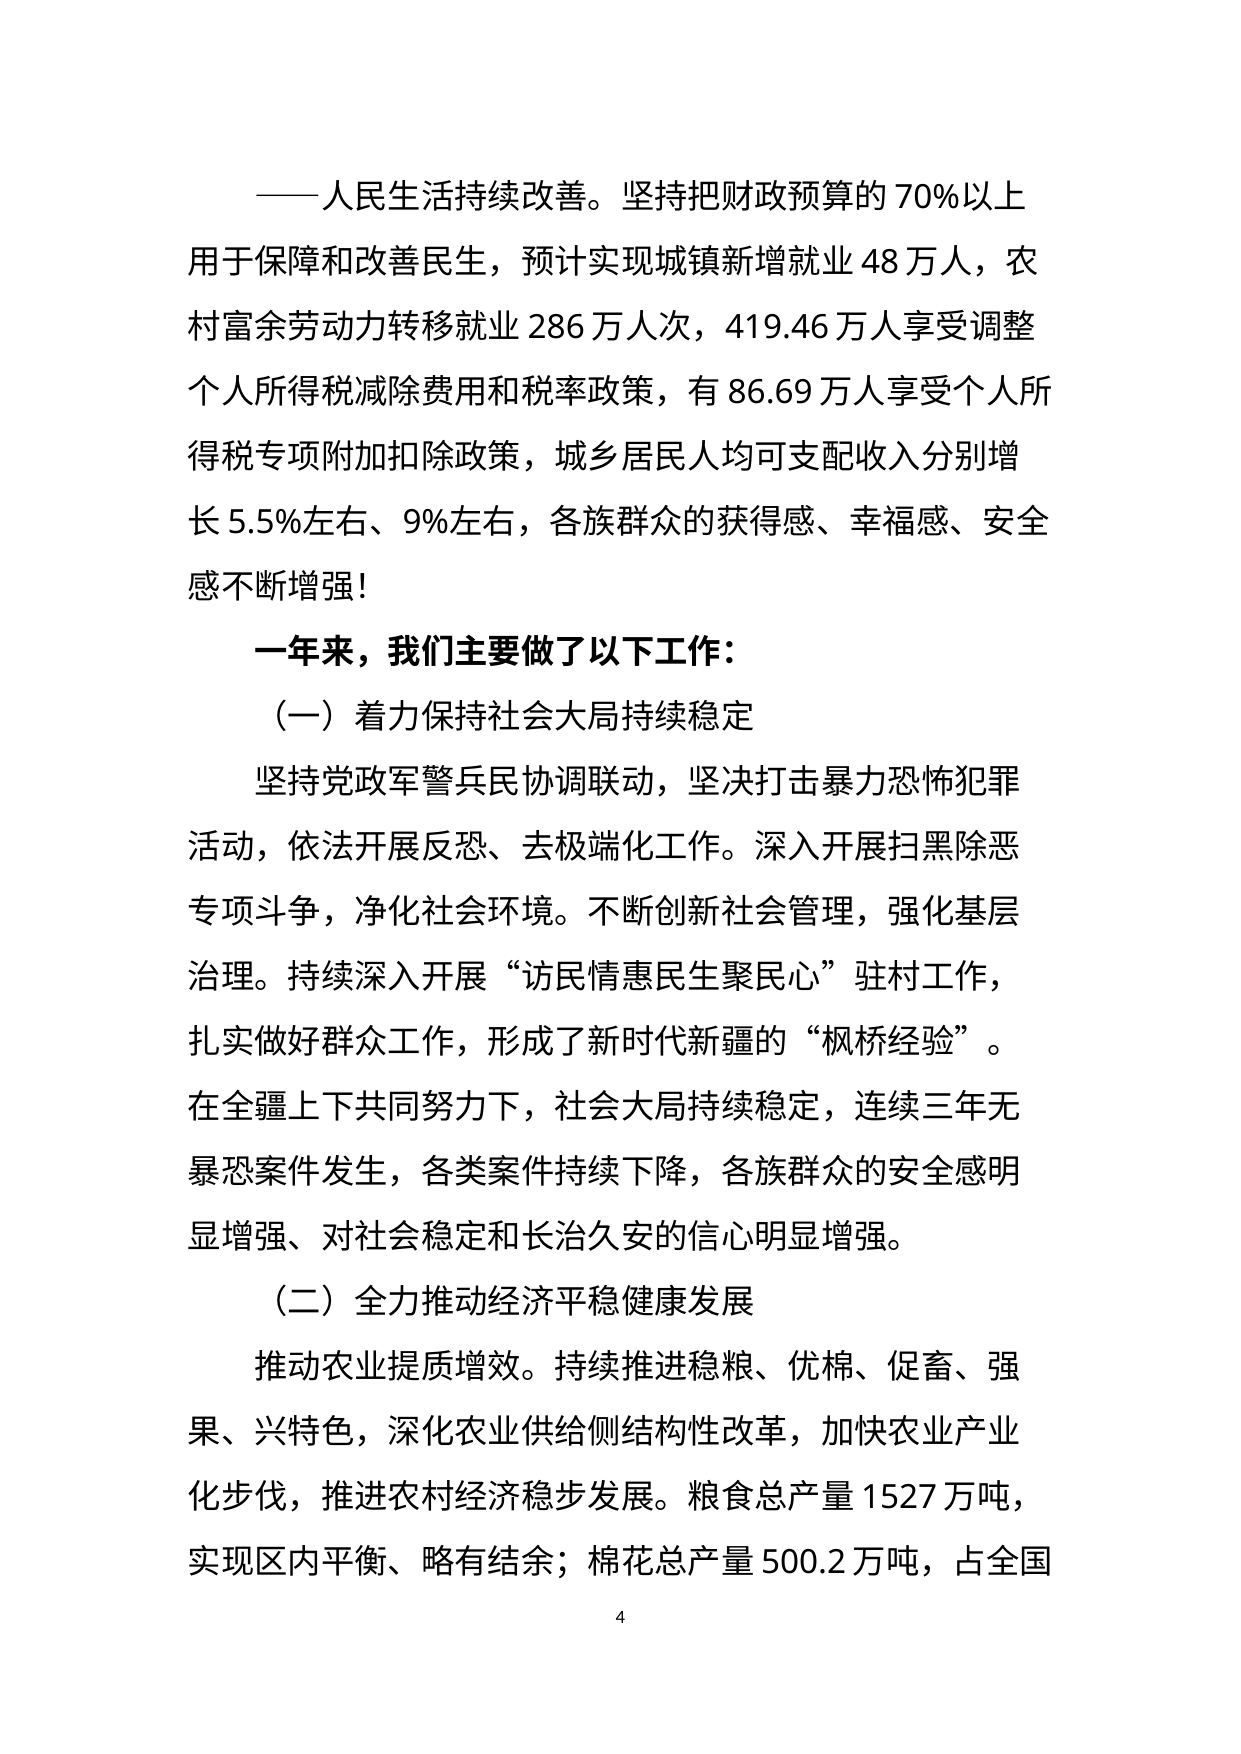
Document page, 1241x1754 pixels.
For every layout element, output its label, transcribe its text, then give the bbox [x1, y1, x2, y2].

text （一）着力保持社会大局持续稳定 [187, 682, 1053, 747]
text ——人民生活持续改善。坚持把财政预算的70%以上用于保障和改善民生，预计实现城镇新增就业48万人，农村富余劳动力转移就业286万人次，419.46万人享受调整个人所得税减除费用和税率政策，有86.69万人享受个人所得税专项附加扣除政策，城乡居民人均可支配收入分别增长5.5%左右、9%左右，各族群众的获得感、幸福感、安全感不断增强！ [187, 162, 1053, 617]
text 坚持党政军警兵民协调联动，坚决打击暴力恐怖犯罪活动，依法开展反恐、去极端化工作。深入开展扫黑除恶专项斗争，净化社会环境。不断创新社会管理，强化基层治理。持续深入开展“访民情惠民生聚民心”驻村工作，扎实做好群众工作，形成了新时代新疆的“枫桥经验”。在全疆上下共同努力下，社会大局持续稳定，连续三年无暴恐案件发生，各类案件持续下降，各族群众的安全感明显增强、对社会稳定和长治久安的信心明显增强。 [187, 747, 1053, 1267]
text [187, 1332, 1053, 1592]
text （二）全力推动经济平稳健康发展 [187, 1267, 1053, 1332]
text 一年来，我们主要做了以下工作： [187, 617, 1053, 682]
